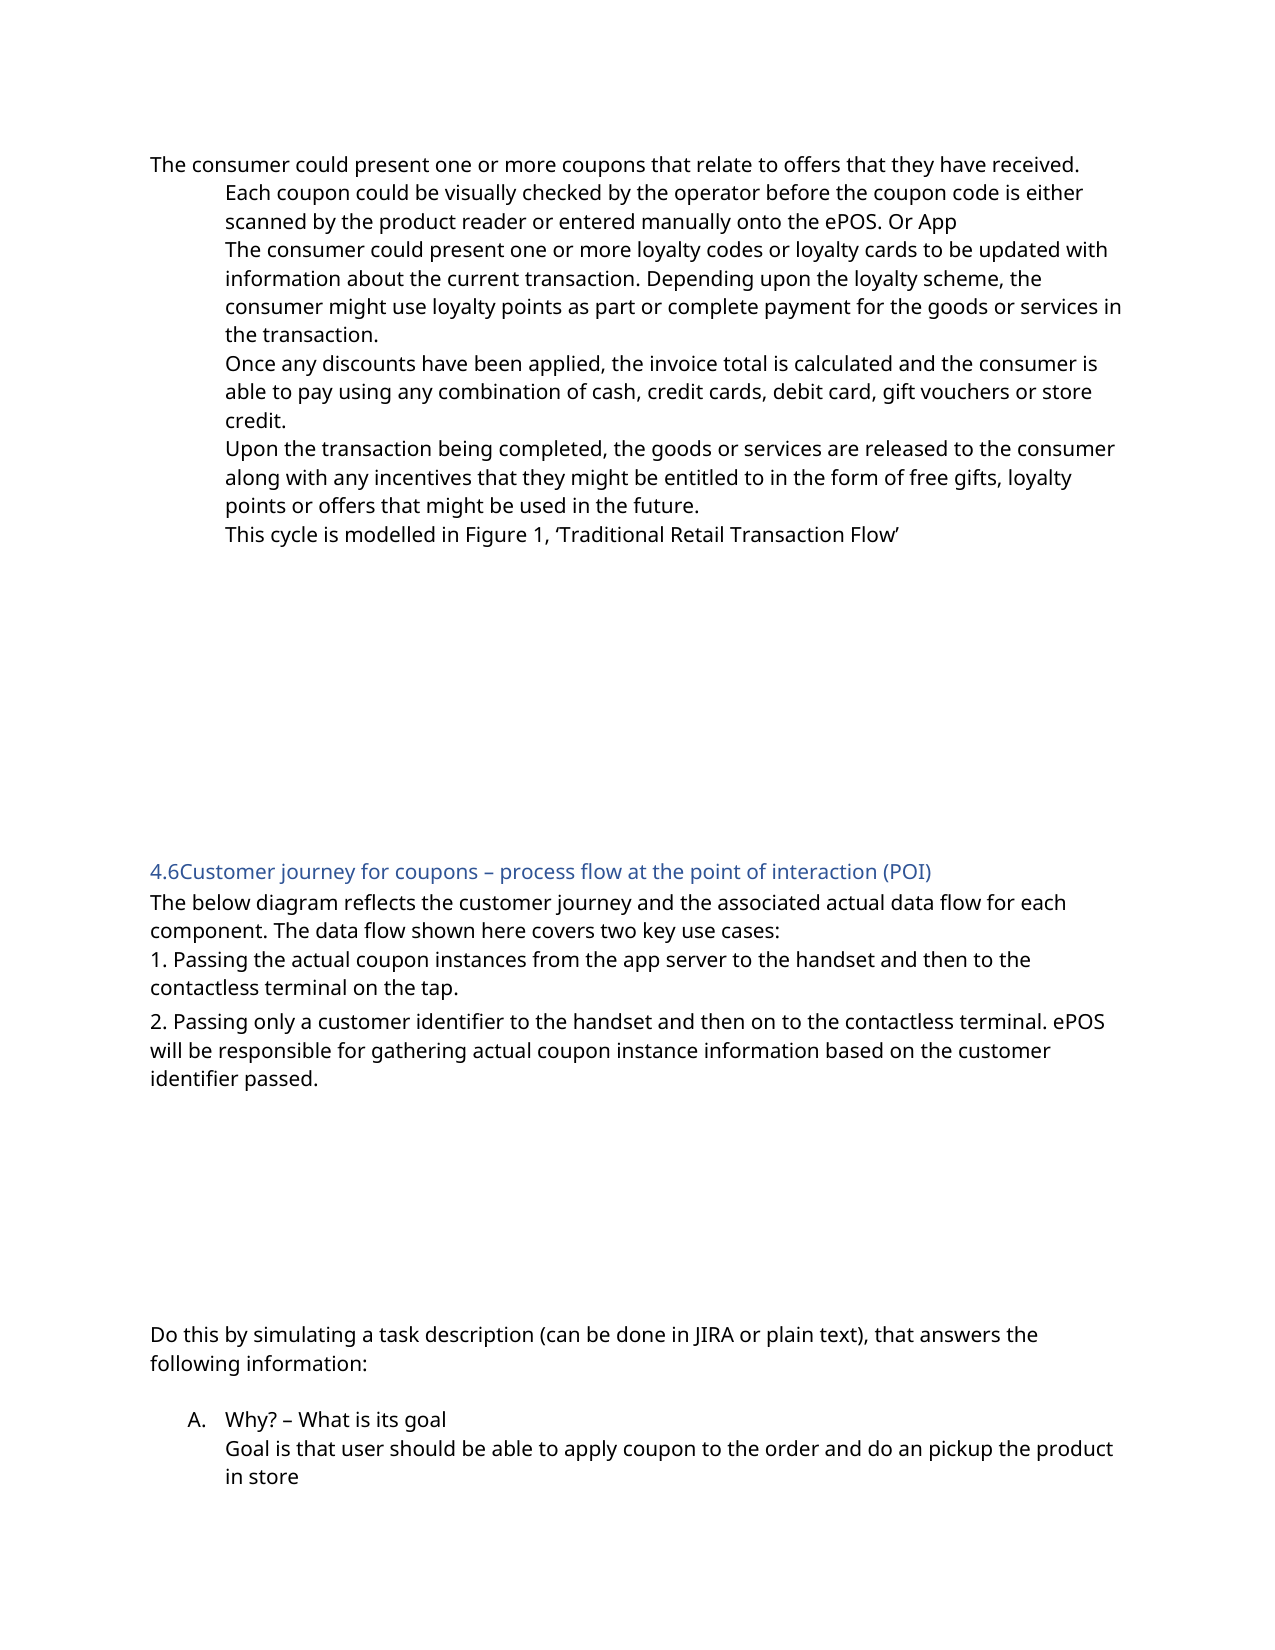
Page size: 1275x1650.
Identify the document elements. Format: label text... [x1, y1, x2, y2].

list Goal is that user should be able to apply coupon to the order and do an pickup the product in store [225, 1434, 1125, 1491]
text The below diagram reflects the customer journey and the associated actual data flow for each component. The data flow shown here covers two key use cases: [150, 888, 1125, 945]
text 2. Passing only a customer identifier to the handset and then on to the contactless terminal. ePOS will be responsible for gathering actual coupon instance information based on the customer identifier passed. [150, 1007, 1125, 1093]
list The consumer could present one or more loyalty codes or loyalty cards to be updated with information about the current transaction. Depending upon the loyalty scheme, the consumer might use loyalty points as part or complete payment for the goods or services in the transaction. [225, 235, 1125, 349]
list This cycle is modelled in Figure 1, ‘Traditional Retail Transaction Flow’ [225, 520, 1125, 548]
text 1. Passing the actual coupon instances from the app server to the handset and then to the contactless terminal on the tap. [150, 945, 1125, 1002]
list Each coupon could be visually checked by the operator before the coupon code is either scanned by the product reader or entered manually onto the ePOS. Or App [225, 178, 1125, 235]
list Upon the transaction being completed, the goods or services are released to the consumer along with any incentives that they might be entitled to in the form of free gifts, loyalty points or offers that might be used in the future. [225, 434, 1125, 520]
subtitle 4.6Customer journey for coupons – process flow at the point of interaction (POI) [150, 857, 1125, 886]
list Once any discounts have been applied, the invoice total is calculated and the consumer is able to pay using any combination of cash, credit cards, debit card, gift vouchers or store credit. [225, 349, 1125, 434]
list The consumer could present one or more coupons that relate to offers that they have received. [150, 150, 1125, 178]
text Do this by simulating a task description (can be done in JIRA or plain text), that answers the following information: [150, 1320, 1125, 1377]
list Why? – What is its goal [187, 1406, 1125, 1434]
